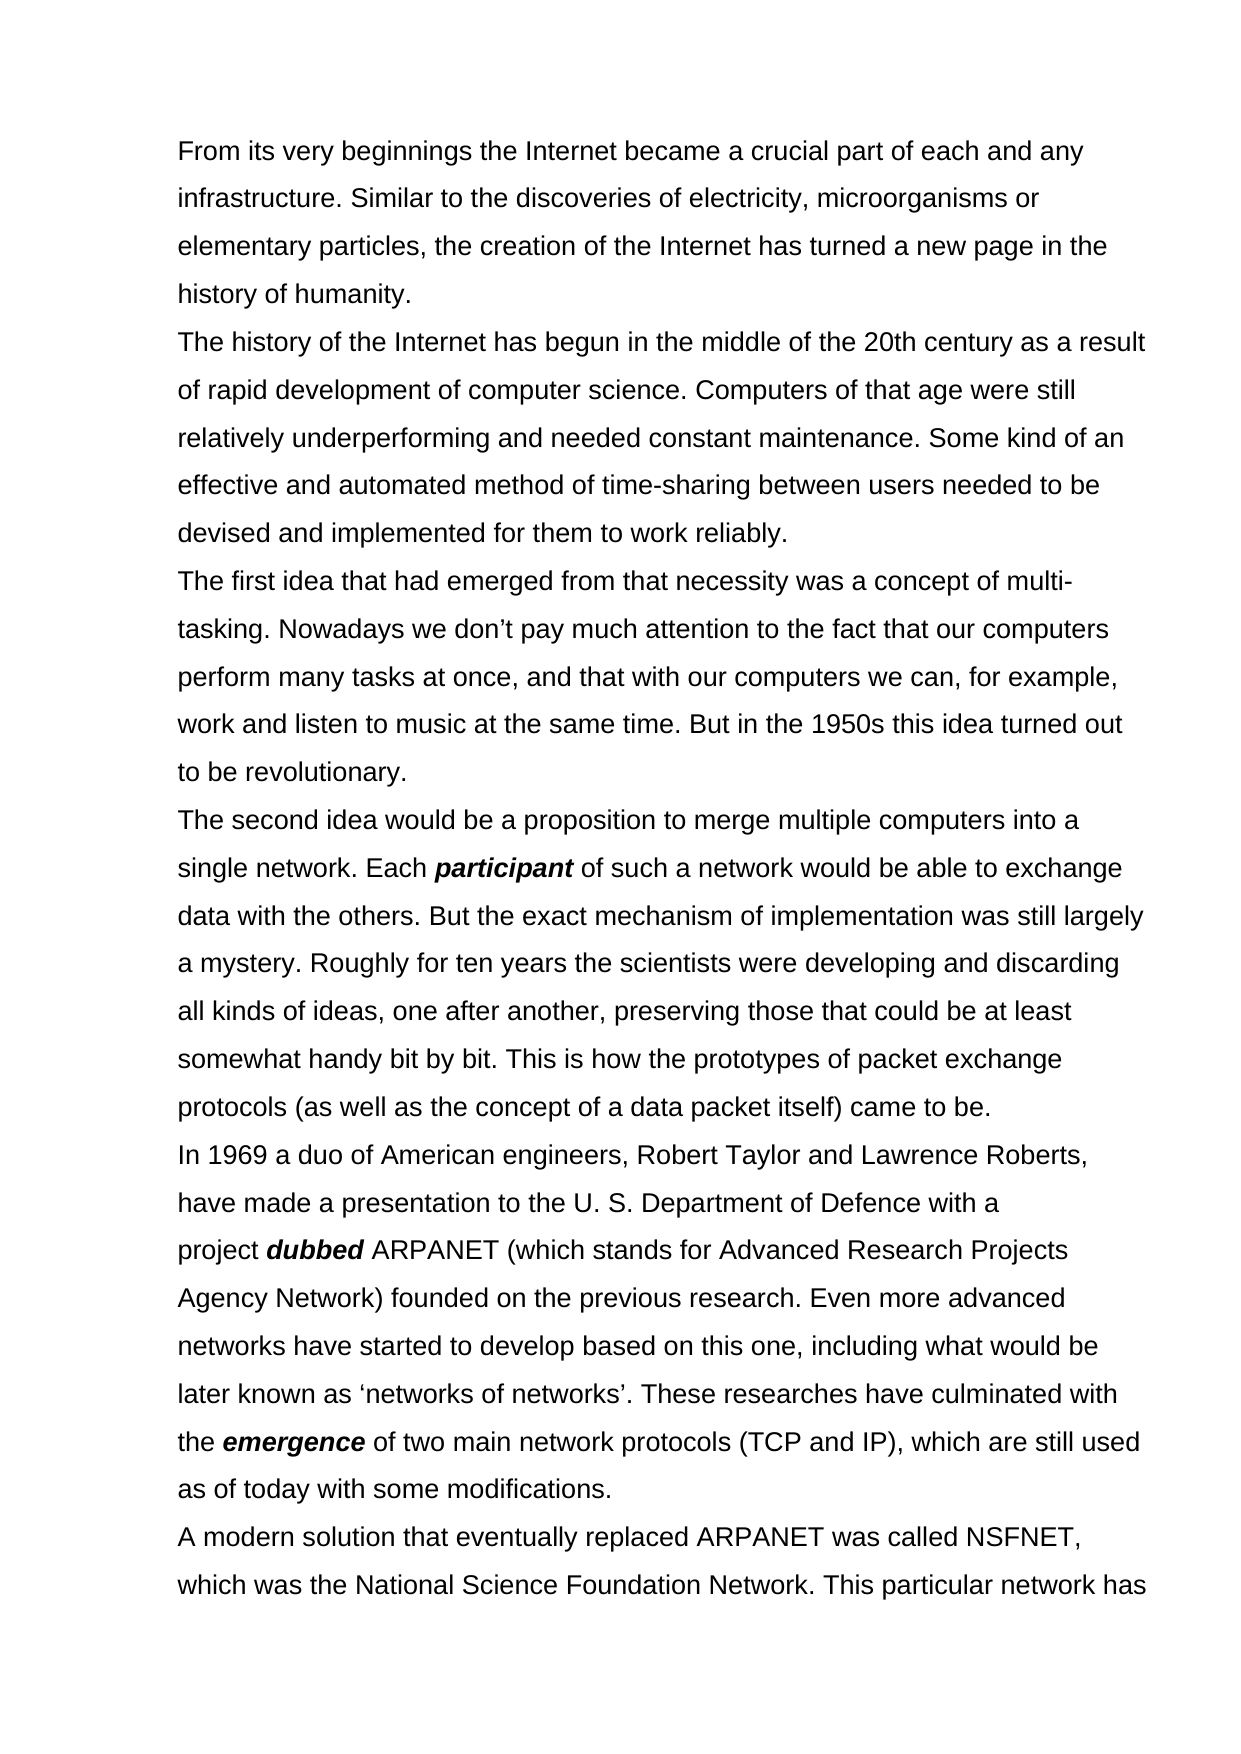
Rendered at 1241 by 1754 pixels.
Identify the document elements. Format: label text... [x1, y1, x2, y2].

text The history of the Internet has begun in the middle of the 20th century as a result of rapid development of computer science. Computers of that age were still relatively underperforming and needed constant maintenance. Some kind of an effective and automated method of time-sharing between users needed to be devised and implemented for them to work reliably. [177, 309, 1152, 548]
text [177, 1505, 1152, 1600]
text From its very beginnings the Internet became a crucial part of each and any infrastructure. Similar to the discoveries of electricity, microorganisms or elementary particles, the creation of the Internet has turned a new page in the history of humanity. [177, 118, 1152, 309]
text The second idea would be a proposition to merge multiple computers into a single network. Each participant of such a network would be able to exchange data with the others. But the exact mechanism of implementation was still largely a mystery. Roughly for ten years the scientists were developing and discarding all kinds of ideas, one after another, preserving those that could be at least somewhat handy bit by bit. This is how the prototypes of packet exchange protocols (as well as the concept of a data packet itself) came to be. [177, 787, 1152, 1122]
text The first idea that had emerged from that necessity was a concept of multi-tasking. Nowadays we don’t pay much attention to the fact that our computers perform many tasks at once, and that with our computers we can, for example, work and listen to music at the same time. But in the 1950s this idea turned out to be revolutionary. [177, 548, 1152, 787]
text In 1969 a duo of American engineers, Robert Taylor and Lawrence Roberts, have made a presentation to the U. S. Department of Defence with a project dubbed ARPANET (which stands for Advanced Research Projects Agency Network) founded on the previous research. Even more advanced networks have started to develop based on this one, including what would be later known as ‘networks of networks’. These researches have culminated with the emergence of two main network protocols (TCP and IP), which are still used as of today with some modifications. [177, 1122, 1152, 1505]
